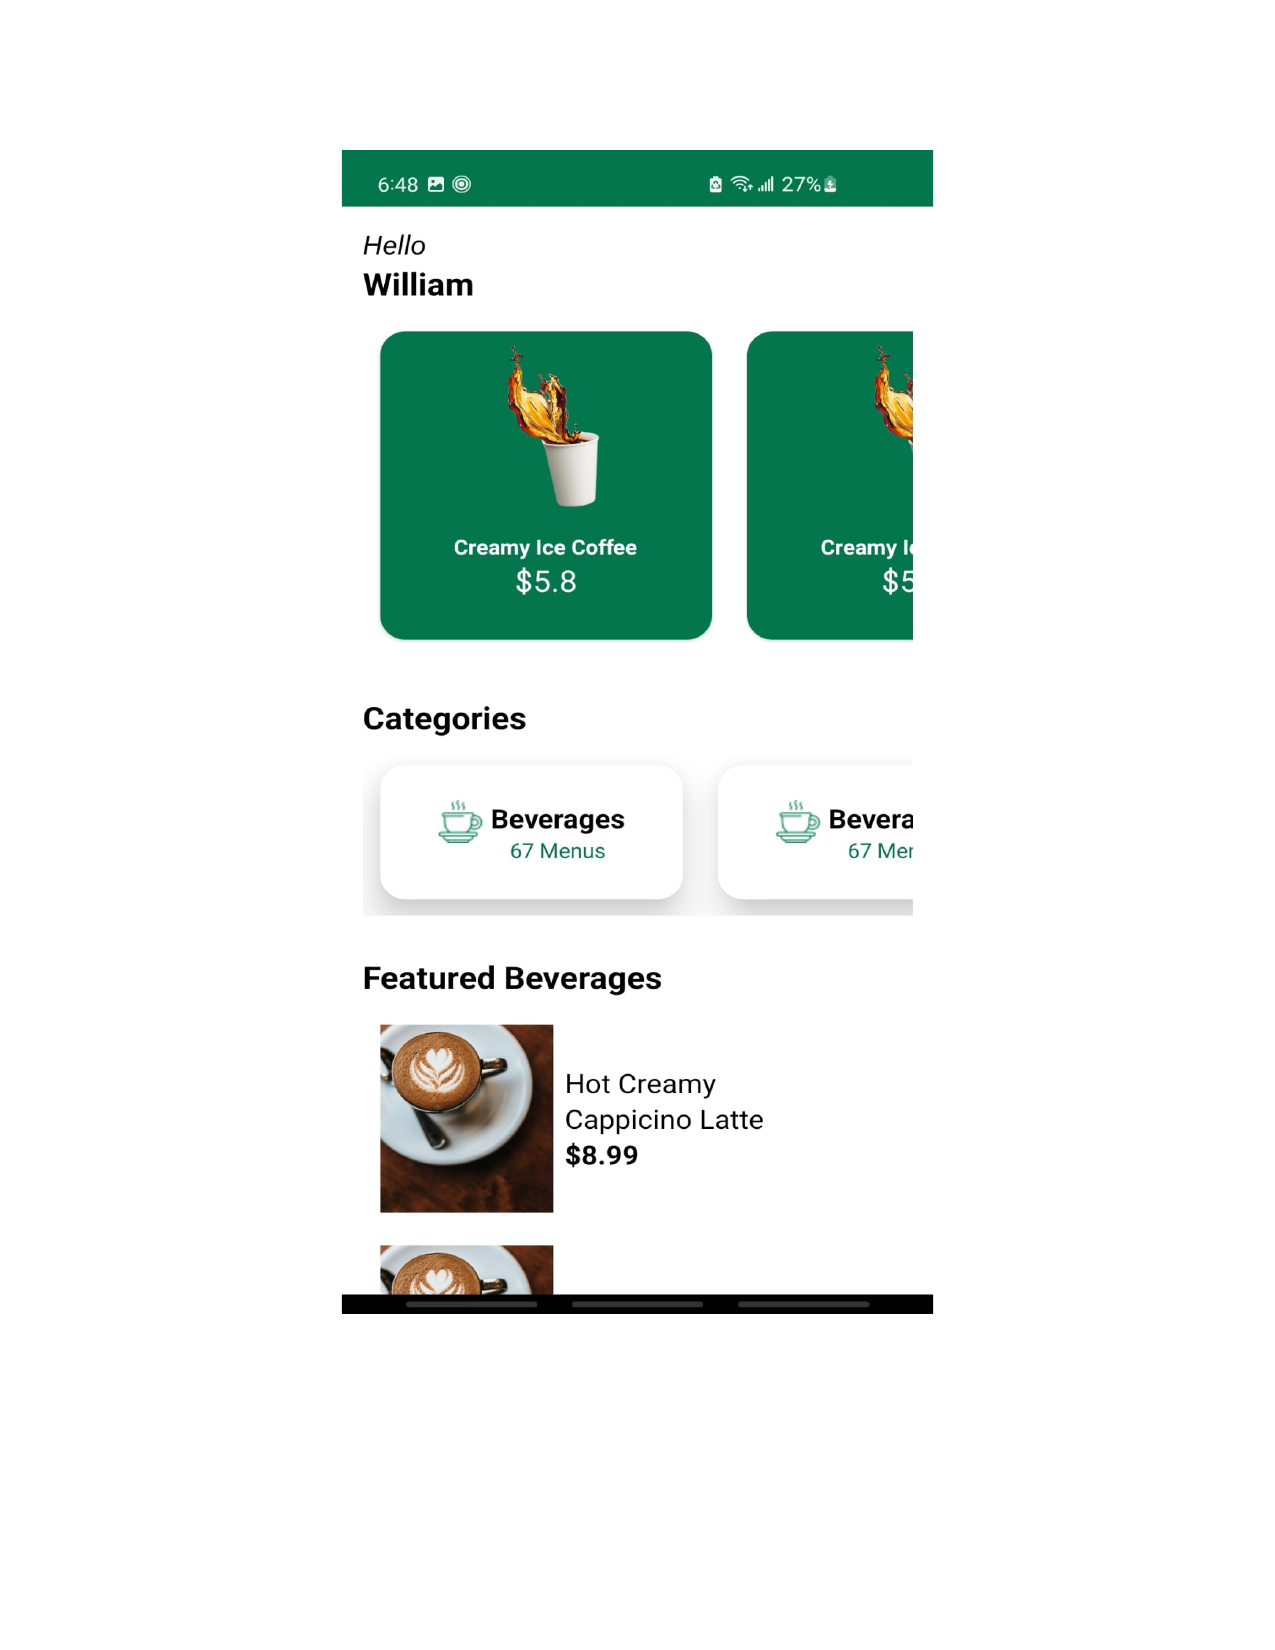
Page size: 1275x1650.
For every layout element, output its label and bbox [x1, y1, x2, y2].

picture [341, 150, 934, 1314]
